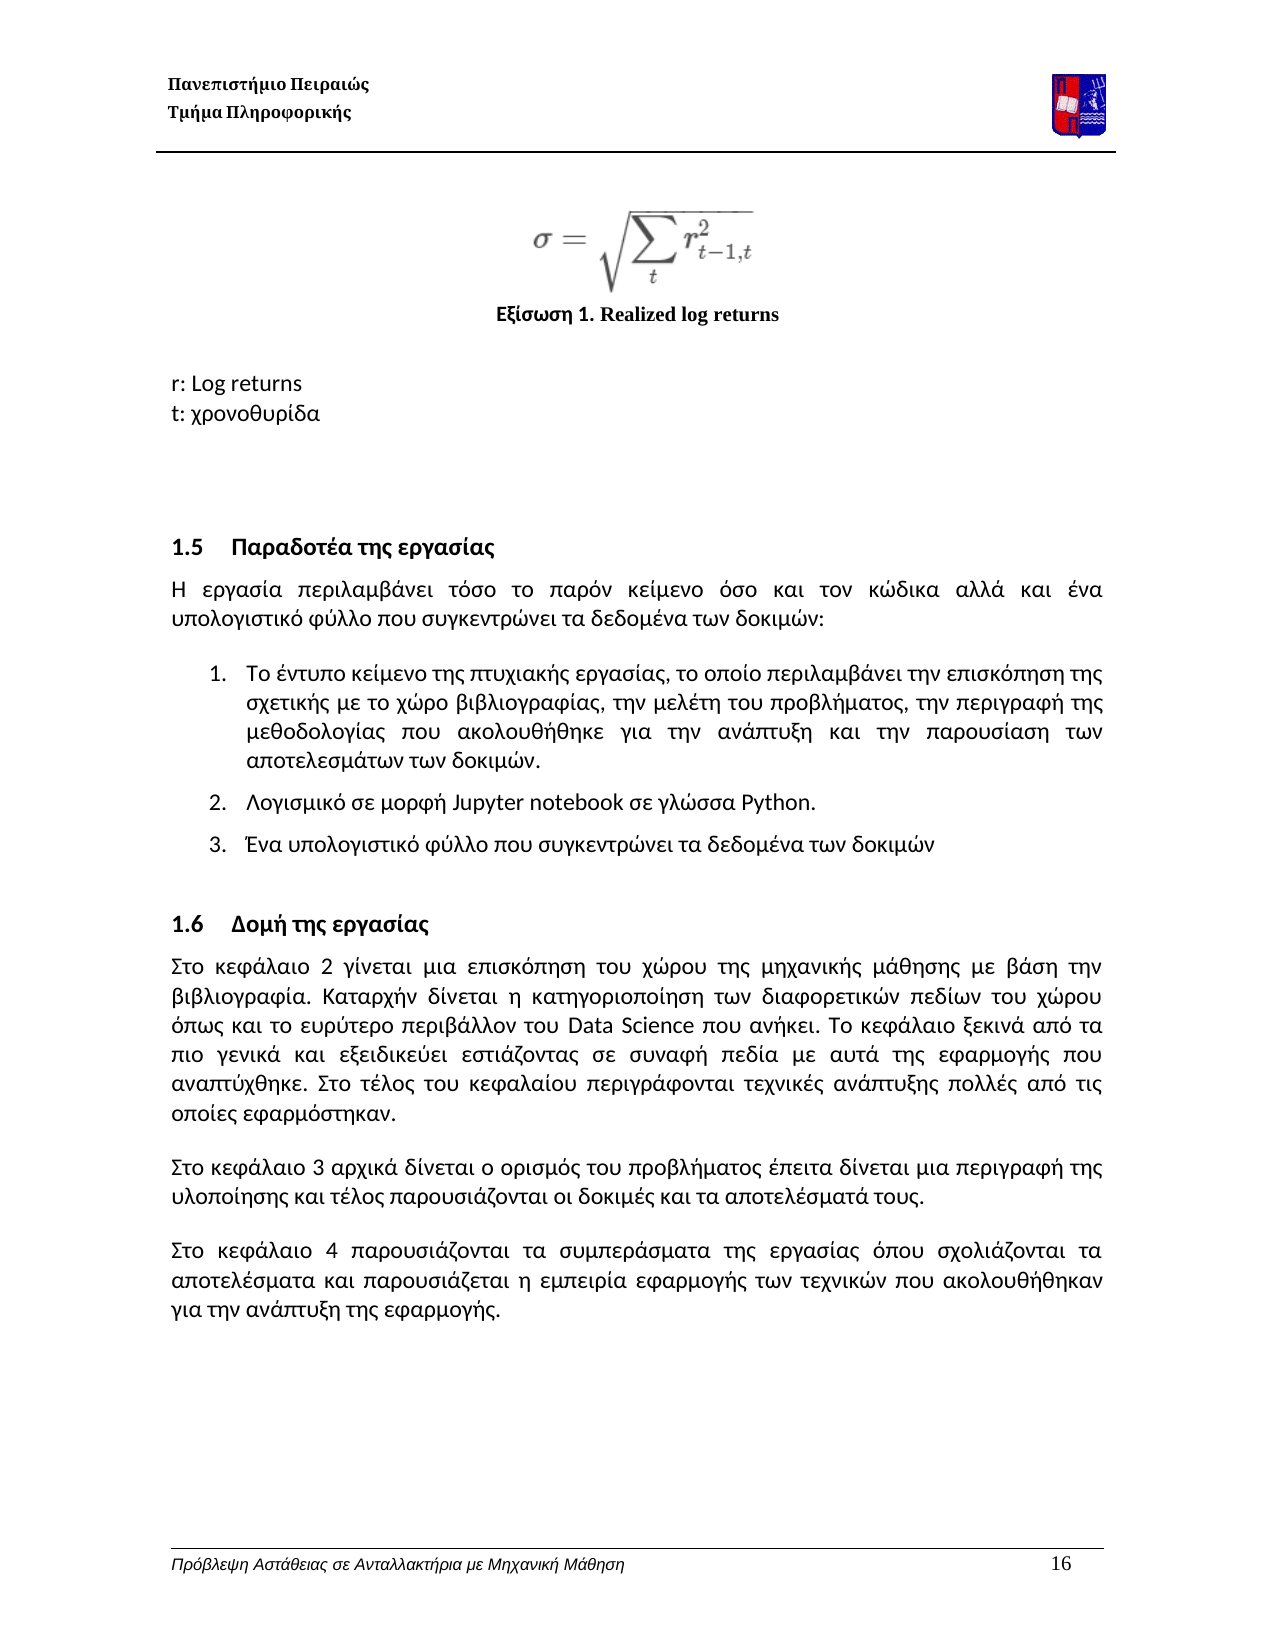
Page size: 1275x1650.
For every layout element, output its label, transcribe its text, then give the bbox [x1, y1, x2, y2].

list Δομή της εργασίας [171, 908, 1104, 939]
picture [1052, 74, 1106, 139]
list Ένα υπολογιστικό φύλλο που συγκεντρώνει τα δεδομένα των δοκιμών [209, 829, 1104, 858]
picture [484, 183, 779, 301]
text r: Log returns t: χρονοθυρίδα [171, 368, 1104, 427]
text Στο κεφάλαιο 4 παρουσιάζονται τα συμπεράσματα της εργασίας όπου σχολιάζονται τα αποτελέσματα και παρουσιάζεται η εμπειρία εφαρμογής των τεχνικών που ακολουθήθηκαν για την ανάπτυξη της εφαρμογής. [171, 1236, 1104, 1323]
list Παραδοτέα της εργασίας [171, 531, 1104, 562]
text Η εργασία περιλαμβάνει τόσο το παρόν κείμενο όσο και τον κώδικα αλλά και ένα υπολογιστικό φύλλο που συγκεντρώνει τα δεδομένα των δοκιμών: [171, 574, 1104, 633]
text Στο κεφάλαιο 2 γίνεται μια επισκόπηση του χώρου της μηχανικής μάθησης με βάση την βιβλιογραφία. Καταρχήν δίνεται η κατηγοριοποίηση των διαφορετικών πεδίων του χώρου όπως και το ευρύτερο περιβάλλον του Data Science που ανήκει. Το κεφάλαιο ξεκινά από τα πιο γενικά και εξειδικεύει εστιάζοντας σε συναφή πεδία με αυτά της εφαρμογής που αναπτύχθηκε. Στο τέλος του κεφαλαίου περιγράφονται τεχνικές ανάπτυξης πολλές από τις οποίες εφαρμόστηκαν. [171, 951, 1104, 1127]
text Στο κεφάλαιο 3 αρχικά δίνεται ο ορισμός του προβλήματος έπειτα δίνεται μια περιγραφή της υλοποίησης και τέλος παρουσιάζονται οι δοκιμές και τα αποτελέσματά τους. [171, 1152, 1104, 1211]
list Λογισμικό σε μορφή Jupyter notebook σε γλώσσα Python. [209, 787, 1104, 817]
list Το έντυπο κείμενο της πτυχιακής εργασίας, το οποίο περιλαμβάνει την επισκόπηση της σχετικής με το χώρο βιβλιογραφίας, την μελέτη του προβλήματος, την περιγραφή της μεθοδολογίας που ακολουθήθηκε για την ανάπτυξη και την παρουσίαση των αποτελεσμάτων των δοκιμών. [209, 658, 1104, 775]
